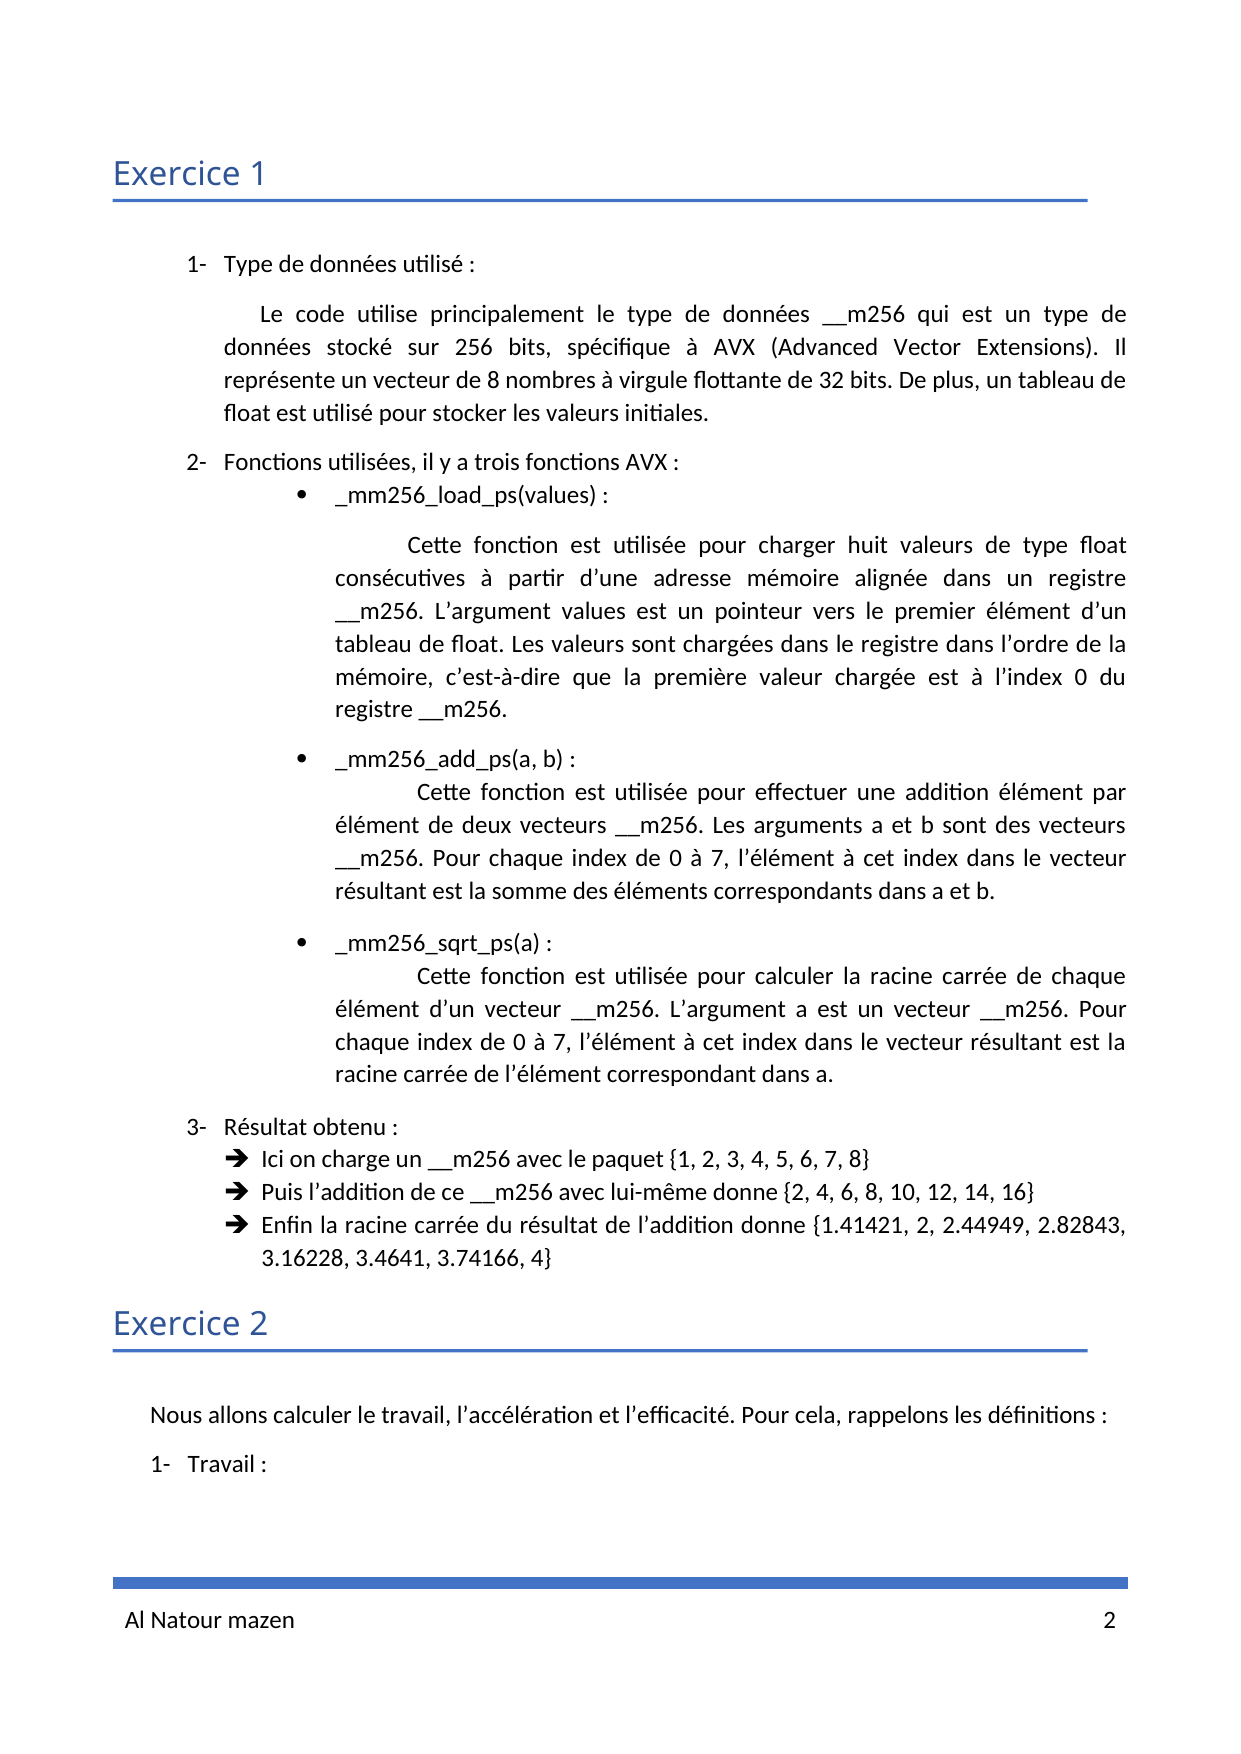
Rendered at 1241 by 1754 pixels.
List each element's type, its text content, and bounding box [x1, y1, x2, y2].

list _mm256_sqrt_ps(a) : [297, 927, 1128, 957]
list Résultat obtenu : [186, 1111, 1128, 1141]
text Nous allons calculer le travail, l’accélération et l’efficacité. Pour cela, rappelons les définitions : [112, 1399, 1128, 1429]
list Puis l’addition de ce __m256 avec lui-même donne {2, 4, 6, 8, 10, 12, 14, 16} [224, 1176, 1128, 1207]
list Ici on charge un __m256 avec le paquet {1, 2, 3, 4, 5, 6, 7, 8} [224, 1143, 1128, 1174]
subtitle Exercice 1 [112, 150, 1128, 195]
list _mm256_add_ps(a, b) : [297, 743, 1128, 774]
list Cette fonction est utilisée pour effectuer une addition élément par élément de deux vecteurs __m256. Les arguments a et b sont des vecteurs __m256. Pour chaque index de 0 à 7, l’élément à cet index dans le vecteur résultant est la somme des éléments correspondants dans a et b. [335, 776, 1128, 905]
list Travail : [150, 1448, 1128, 1479]
text Cette fonction est utilisée pour charger huit valeurs de type float consécutives à partir d’une adresse mémoire alignée dans un registre __m256. L’argument values est un pointeur vers le premier élément d’un tableau de float. Les valeurs sont chargées dans le registre dans l’ordre de la mémoire, c’est-à-dire que la première valeur chargée est à l’index 0 du registre __m256. [335, 529, 1128, 724]
list Enfin la racine carrée du résultat de l’addition donne {1.41421, 2, 2.44949, 2.82843, 3.16228, 3.4641, 3.74166, 4} [224, 1209, 1128, 1273]
text Le code utilise principalement le type de données __m256 qui est un type de données stocké sur 256 bits, spécifique à AVX (Advanced Vector Extensions). Il représente un vecteur de 8 nombres à virgule flottante de 32 bits. De plus, un tableau de float est utilisé pour stocker les valeurs initiales. [224, 298, 1128, 427]
subtitle Exercice 2 [112, 1300, 1128, 1346]
list _mm256_load_ps(values) : [297, 479, 1128, 510]
list Type de données utilisé : [186, 248, 1128, 279]
list Fonctions utilisées, il y a trois fonctions AVX : [186, 446, 1128, 477]
list Cette fonction est utilisée pour calculer la racine carrée de chaque élément d’un vecteur __m256. L’argument a est un vecteur __m256. Pour chaque index de 0 à 7, l’élément à cet index dans le vecteur résultant est la racine carrée de l’élément correspondant dans a. [335, 960, 1128, 1089]
